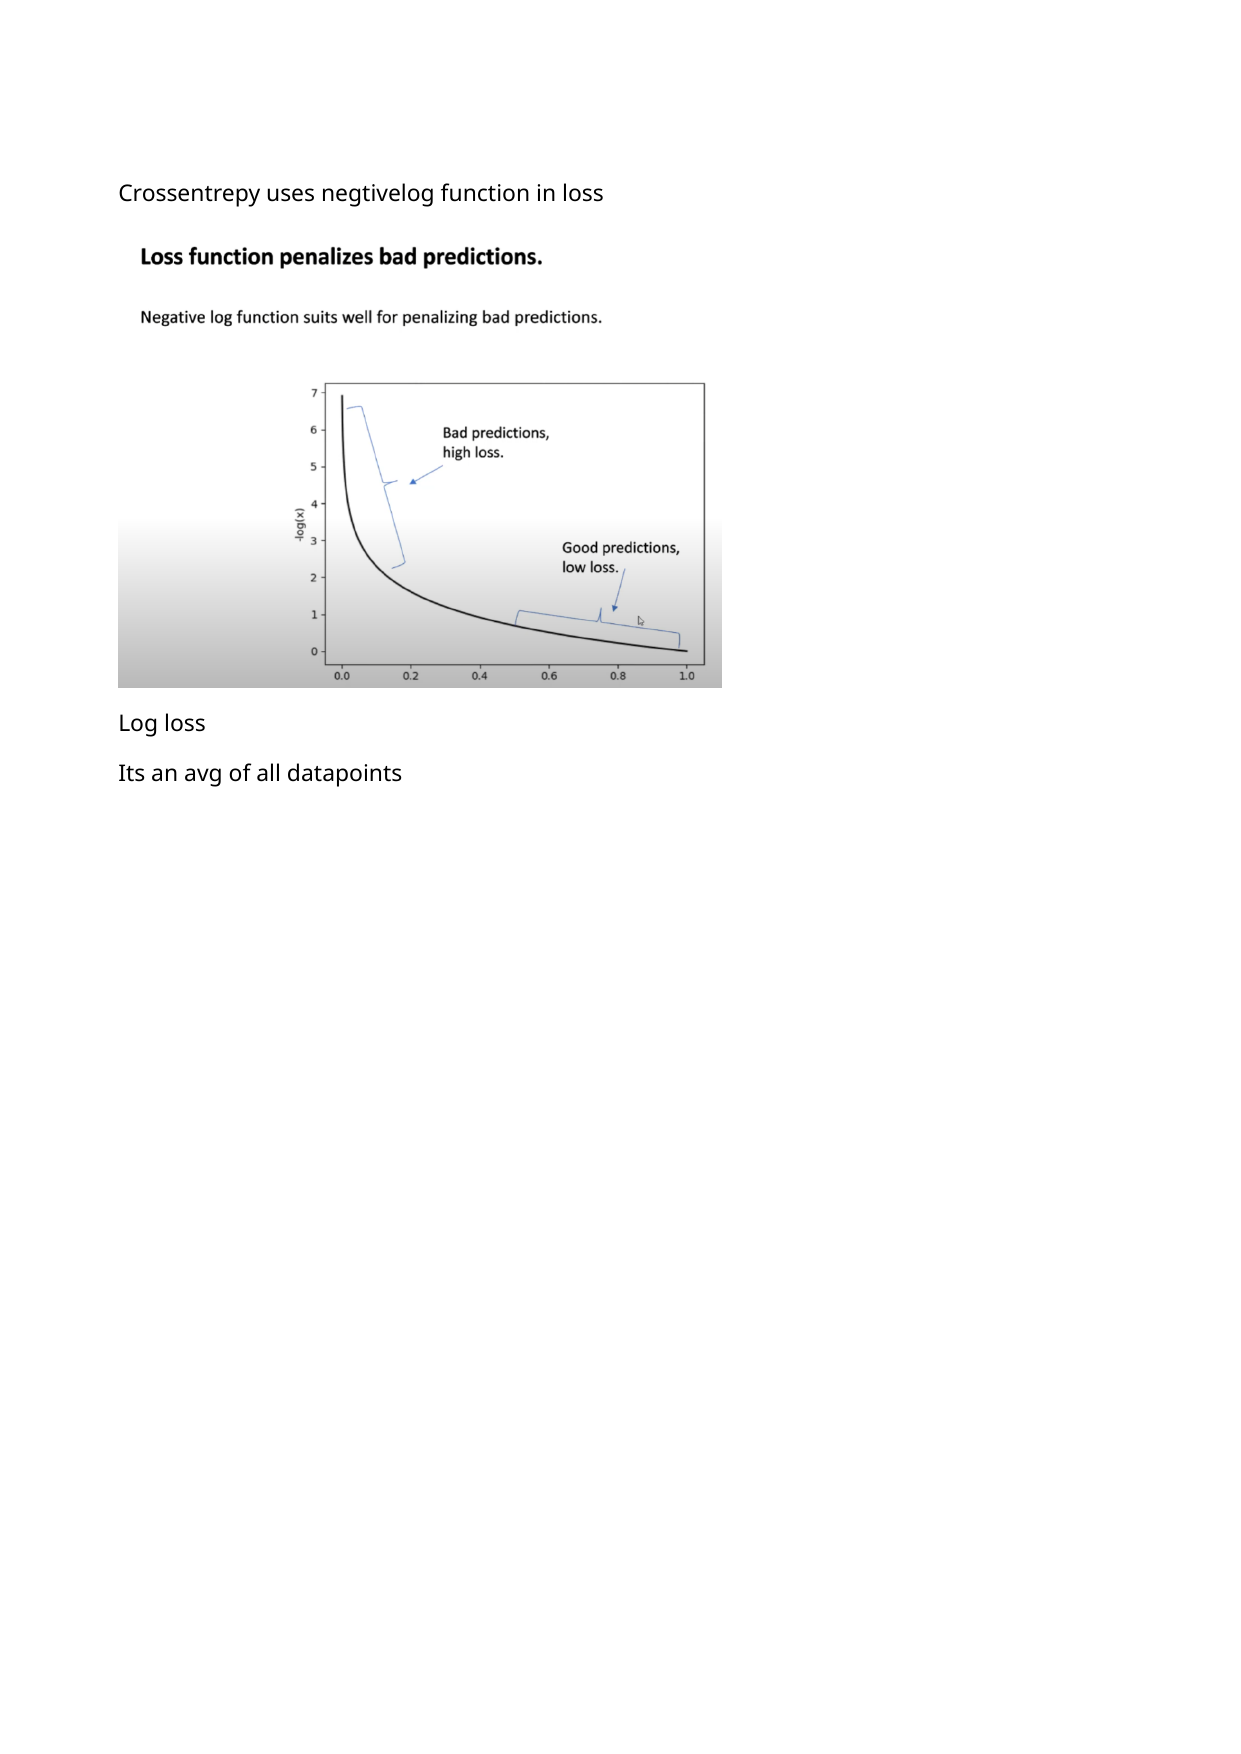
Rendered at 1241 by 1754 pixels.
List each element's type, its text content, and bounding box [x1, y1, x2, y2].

text Crossentrepy uses negtivelog function in loss [118, 177, 1122, 208]
text Log loss [118, 707, 1122, 738]
text Its an avg of all datapoints [118, 757, 1122, 788]
picture [118, 227, 722, 688]
